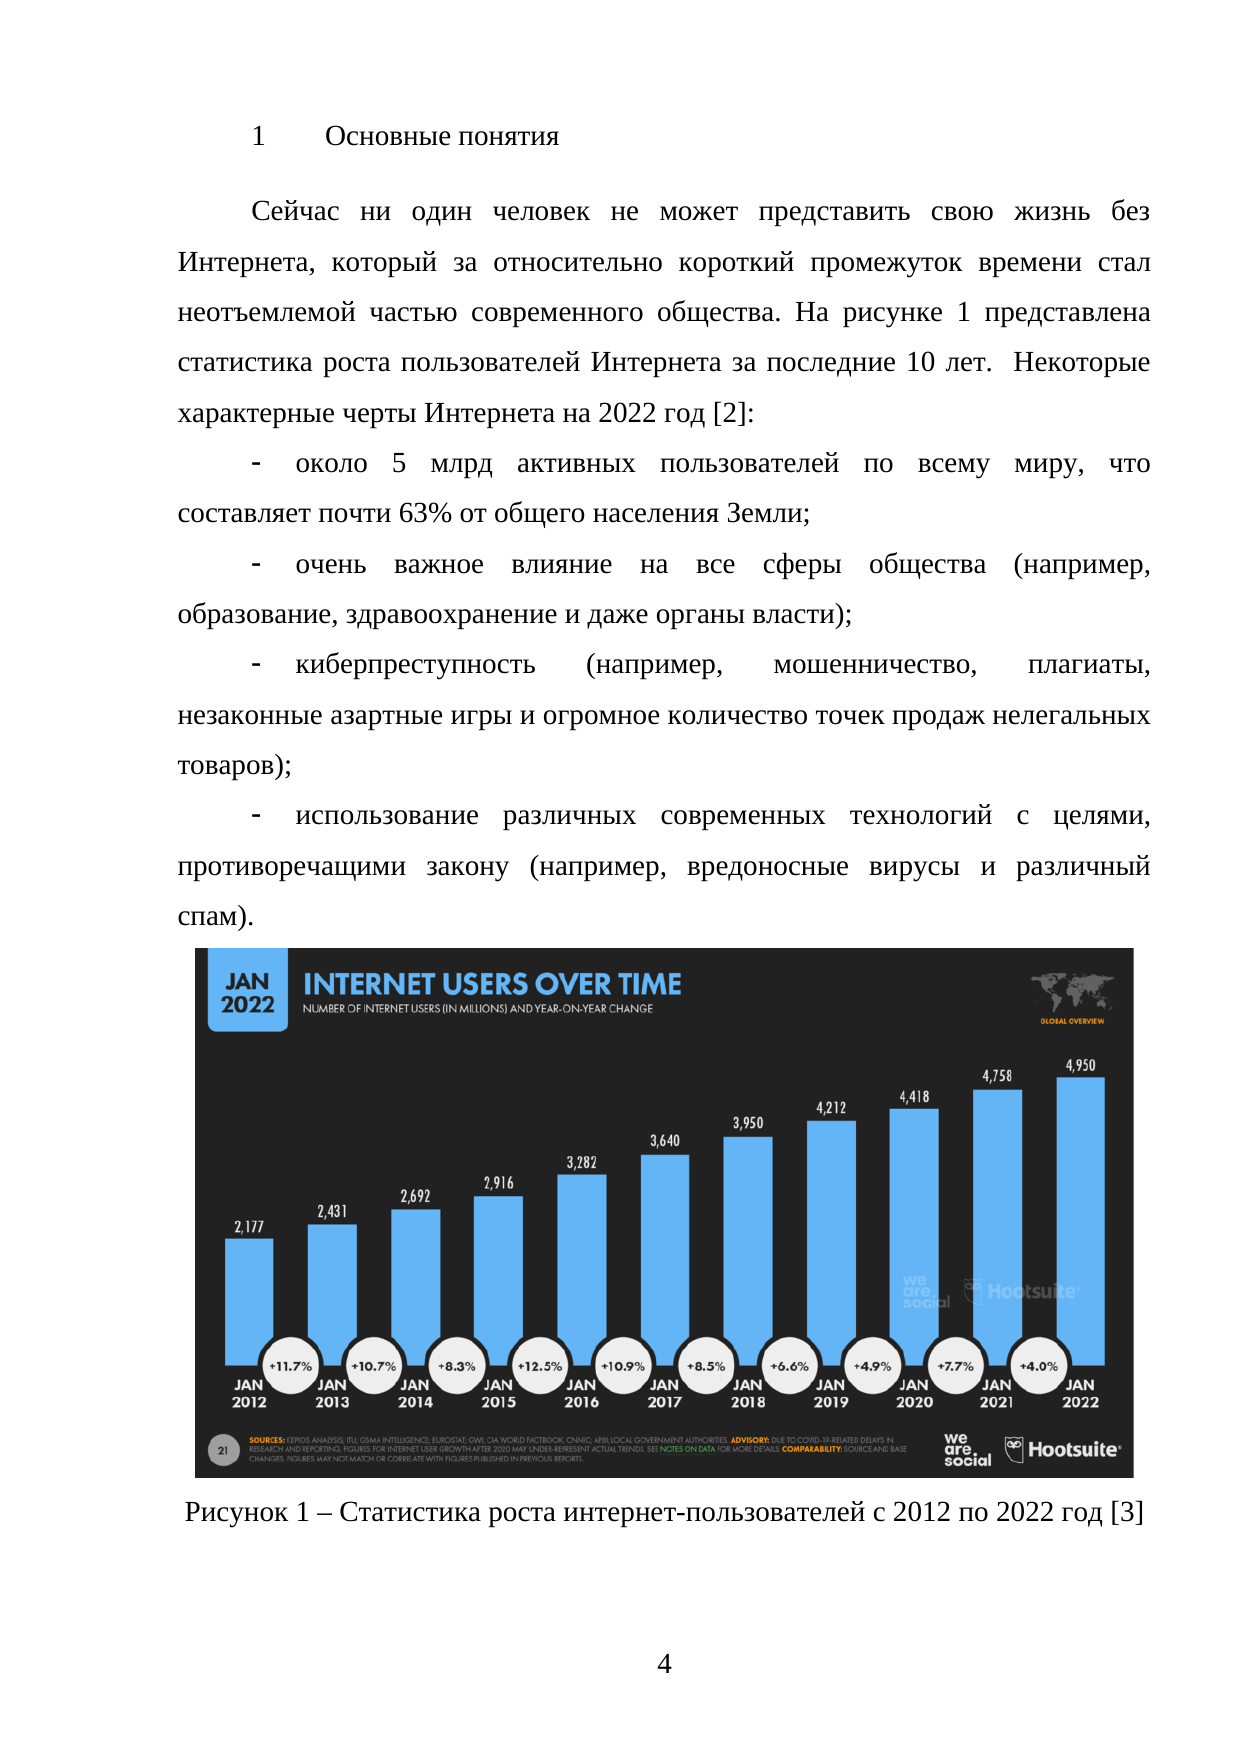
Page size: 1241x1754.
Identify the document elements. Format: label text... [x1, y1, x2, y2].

text Основные понятия [251, 118, 1152, 152]
text киберпреступность (например, мошенничество, плагиаты, незаконные азартные игры и огромное количество точек продаж нелегальных товаров); [177, 646, 1152, 781]
text Сейчас ни один человек не может представить свою жизнь без Интернета, который за относительно короткий промежуток времени стал неотъемлемой частью современного общества. На рисунке 1 представлена статистика роста пользователей Интернета за последние 10 лет. Некоторые характерные черты Интернета на 2022 год [2]: [177, 193, 1152, 428]
text около 5 млрд активных пользователей по всему миру, что составляет почти 63% от общего населения Земли; [177, 445, 1152, 529]
text очень важное влияние на все сферы общества (например, образование, здравоохранение и даже органы власти); [177, 546, 1152, 630]
text использование различных современных технологий с целями, противоречащими закону (например, вредоносные вирусы и различный спам). [177, 797, 1152, 932]
picture [195, 948, 1134, 1478]
